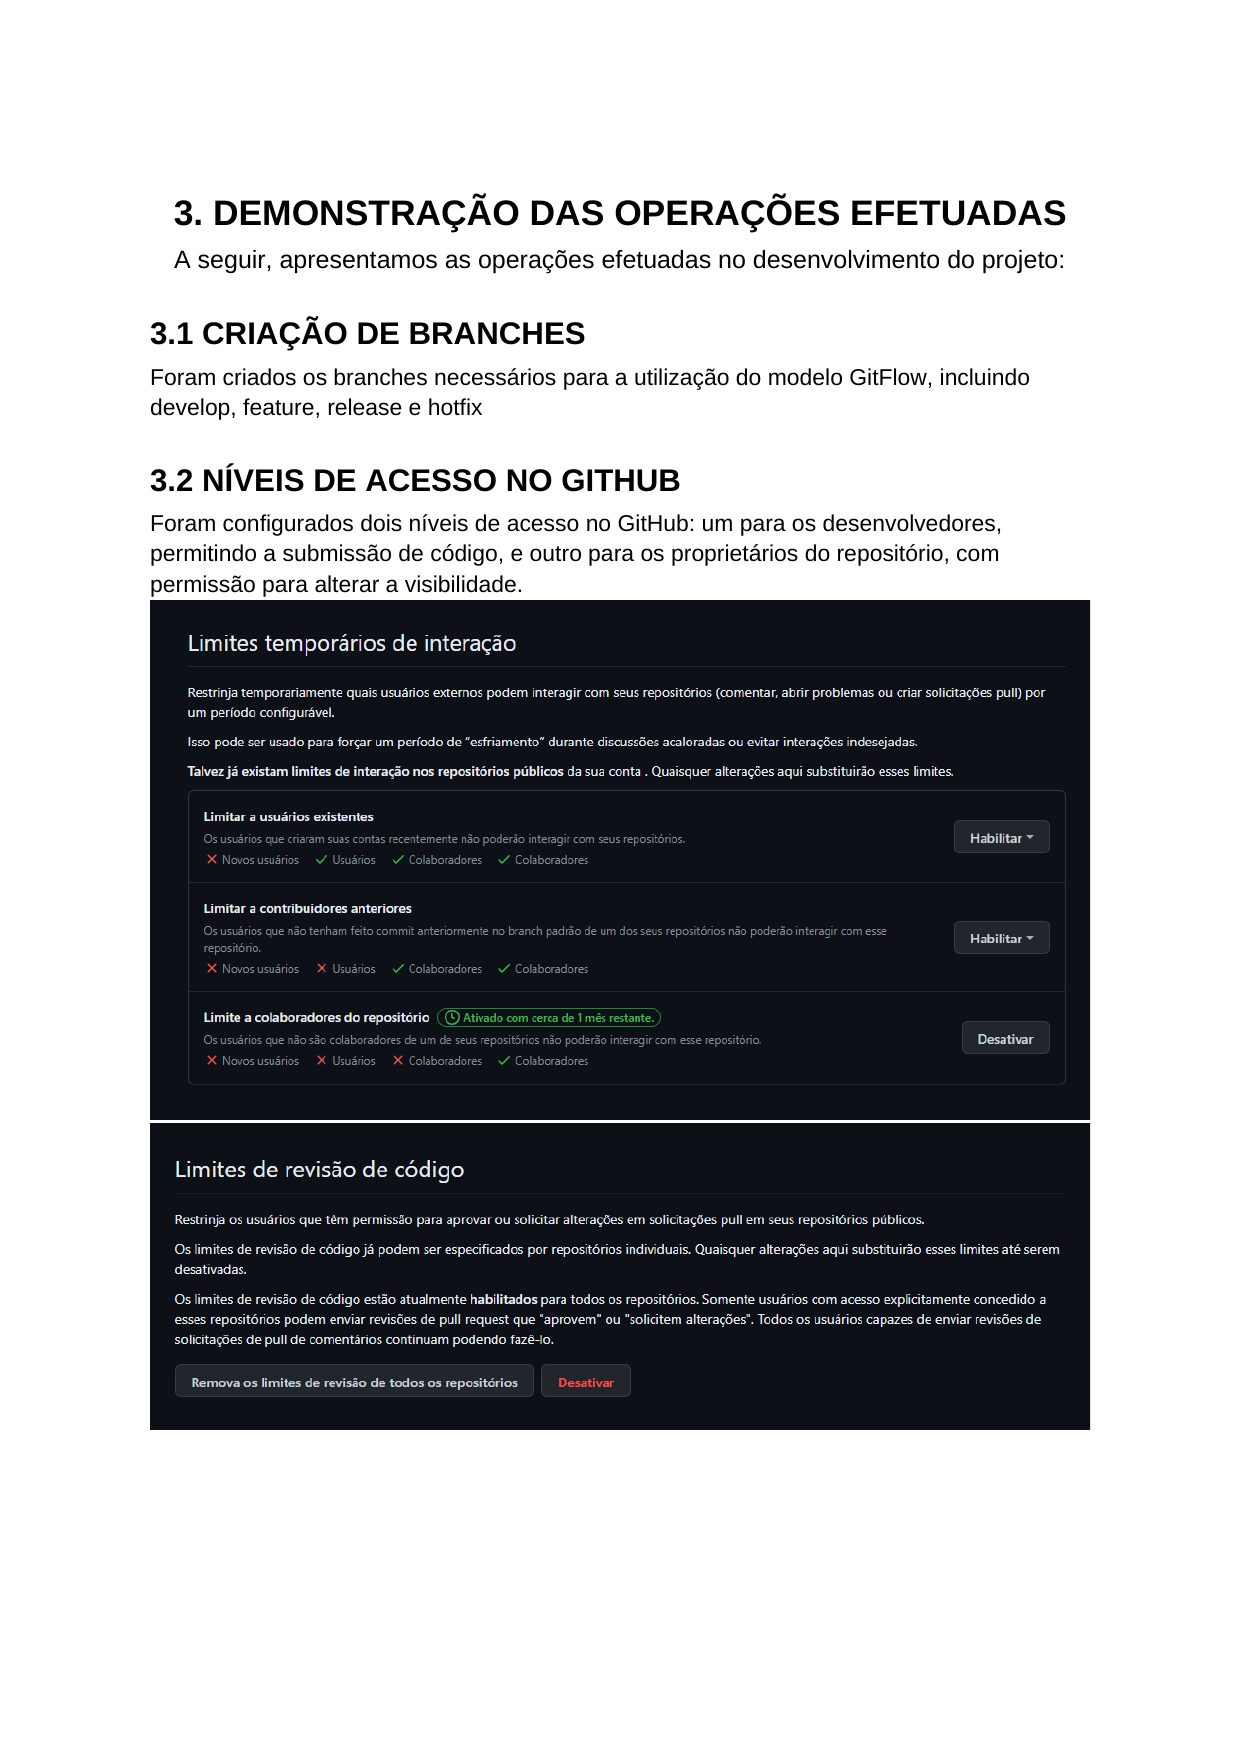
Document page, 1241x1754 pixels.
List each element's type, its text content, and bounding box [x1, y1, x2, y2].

subtitle 3.2 NÍVEIS DE ACESSO NO GITHUB [150, 462, 1090, 498]
subtitle 3.1 CRIAÇÃO DE BRANCHES [150, 315, 1090, 351]
subtitle 3. DEMONSTRAÇÃO DAS OPERAÇÕES EFETUADAS [150, 192, 1090, 232]
text Foram criados os branches necessários para a utilização do modelo GitFlow, incluindo develop, feature, release e hotfix [150, 364, 1090, 420]
picture [150, 600, 1091, 1120]
text A seguir, apresentamos as operações efetuadas no desenvolvimento do projeto: [150, 245, 1090, 274]
picture [150, 1123, 1091, 1430]
text Foram configurados dois níveis de acesso no GitHub: um para os desenvolvedores, permitindo a submissão de código, e outro para os proprietários do repositório, com permissão para alterar a visibilidade. [150, 510, 1090, 597]
